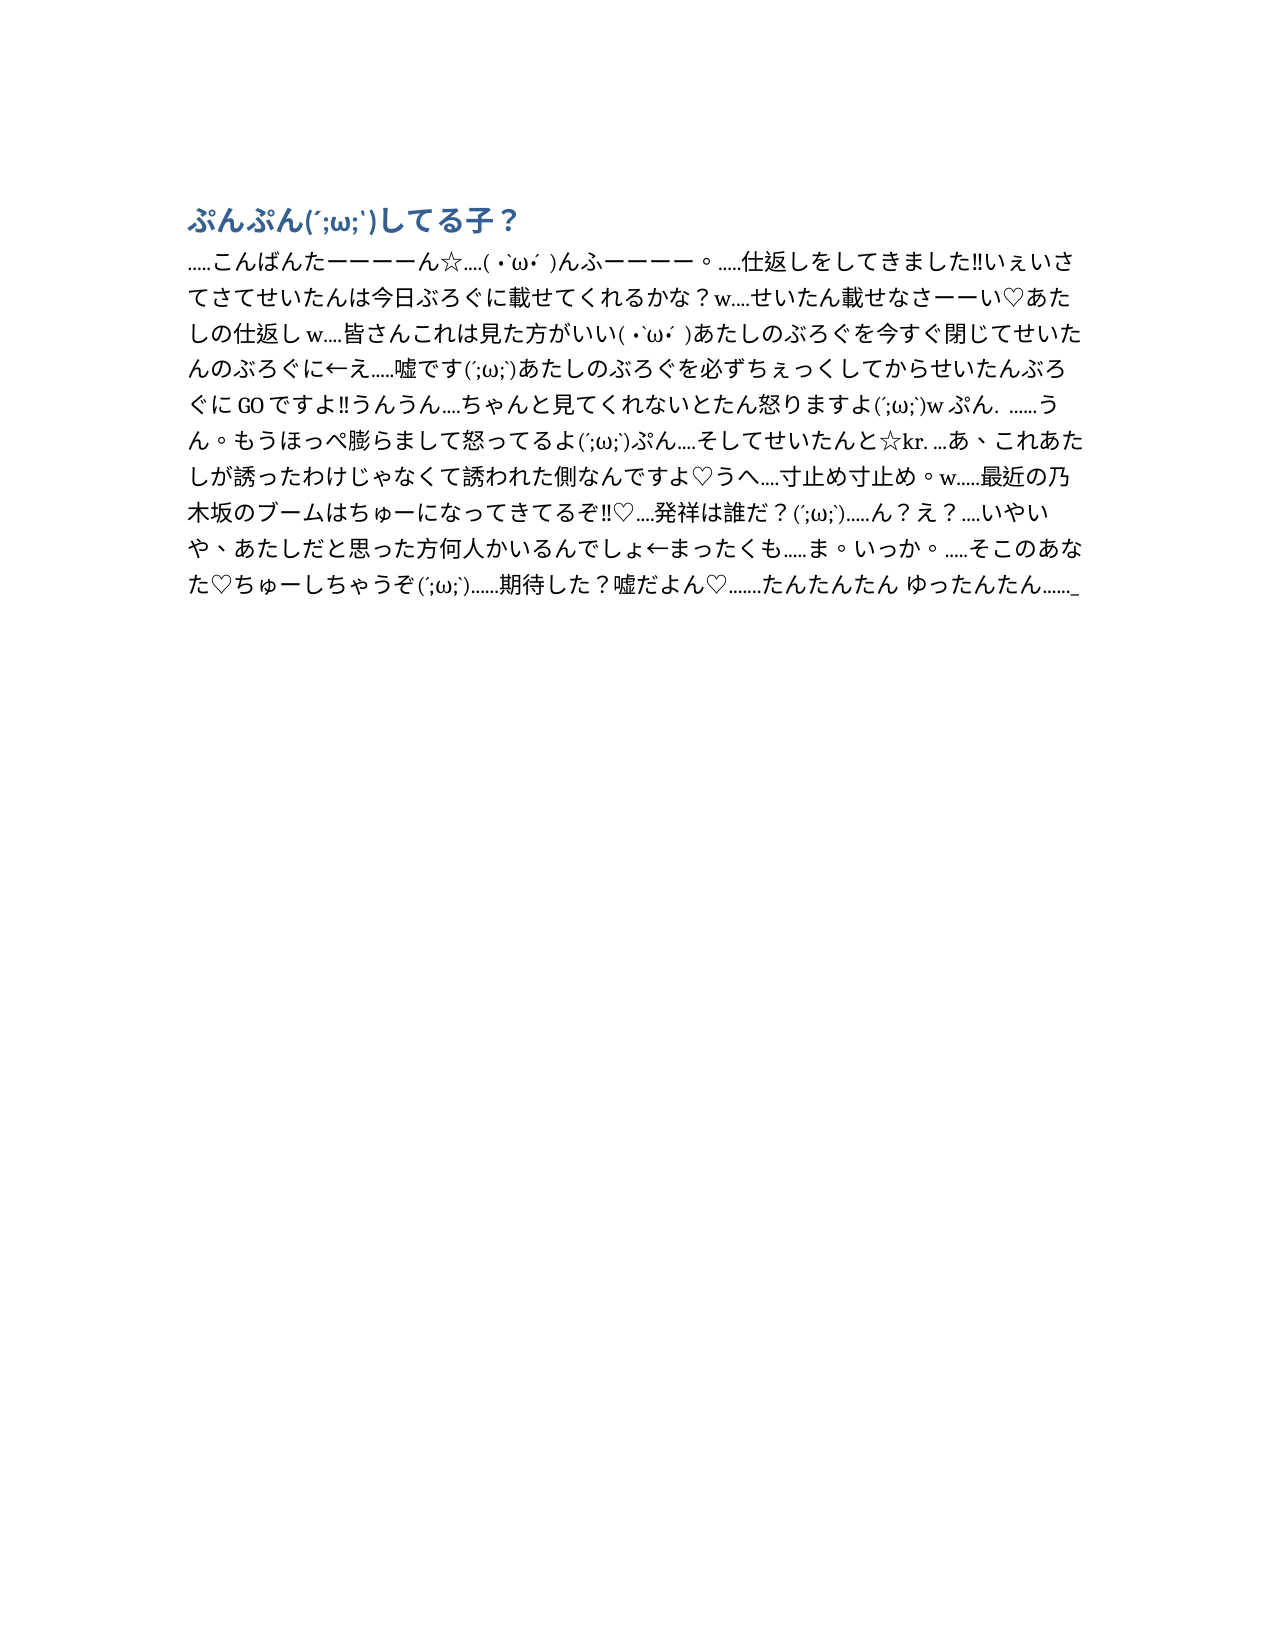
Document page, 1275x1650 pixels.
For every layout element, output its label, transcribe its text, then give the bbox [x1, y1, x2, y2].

subtitle ぷんぷん(´;ω;`)してる子？ [187, 200, 1087, 240]
text .....こんばんたーーーーん☆....( • ̀ω•́ )んふーーーー。.....仕返しをしてきました‼いぇいさてさてせいたんは今日ぶろぐに載せてくれるかな？w....せいたん載せなさーーい♡あたしの仕返しw....皆さんこれは見た方がいい( • ̀ω•́ )あたしのぶろぐを今すぐ閉じてせいたんのぶろぐに←え.....嘘です(´;ω;`)あたしのぶろぐを必ずちぇっくしてからせいたんぶろぐにGOですよ‼うんうん....ちゃんと見てくれないとたん怒りますよ(´;ω;`)wぷん. ......うん。もうほっぺ膨らまして怒ってるよ(´;ω;`)ぷん....そしてせいたんと☆kr. ...あ、これあたしが誘ったわけじゃなくて誘われた側なんですよ♡うへ....寸止め寸止め。w.....最近の乃木坂のブームはちゅーになってきてるぞ‼♡....発祥は誰だ？(´;ω;`).....ん？え？....いやいや、あたしだと思った方何人かいるんでしょ←まったくも.....ま。いっか。.....そこのあなた♡ちゅーしちゃうぞ(´;ω;`)......期待した？嘘だよん♡.......たんたんたん ゆったんたん......_ [187, 246, 1087, 600]
